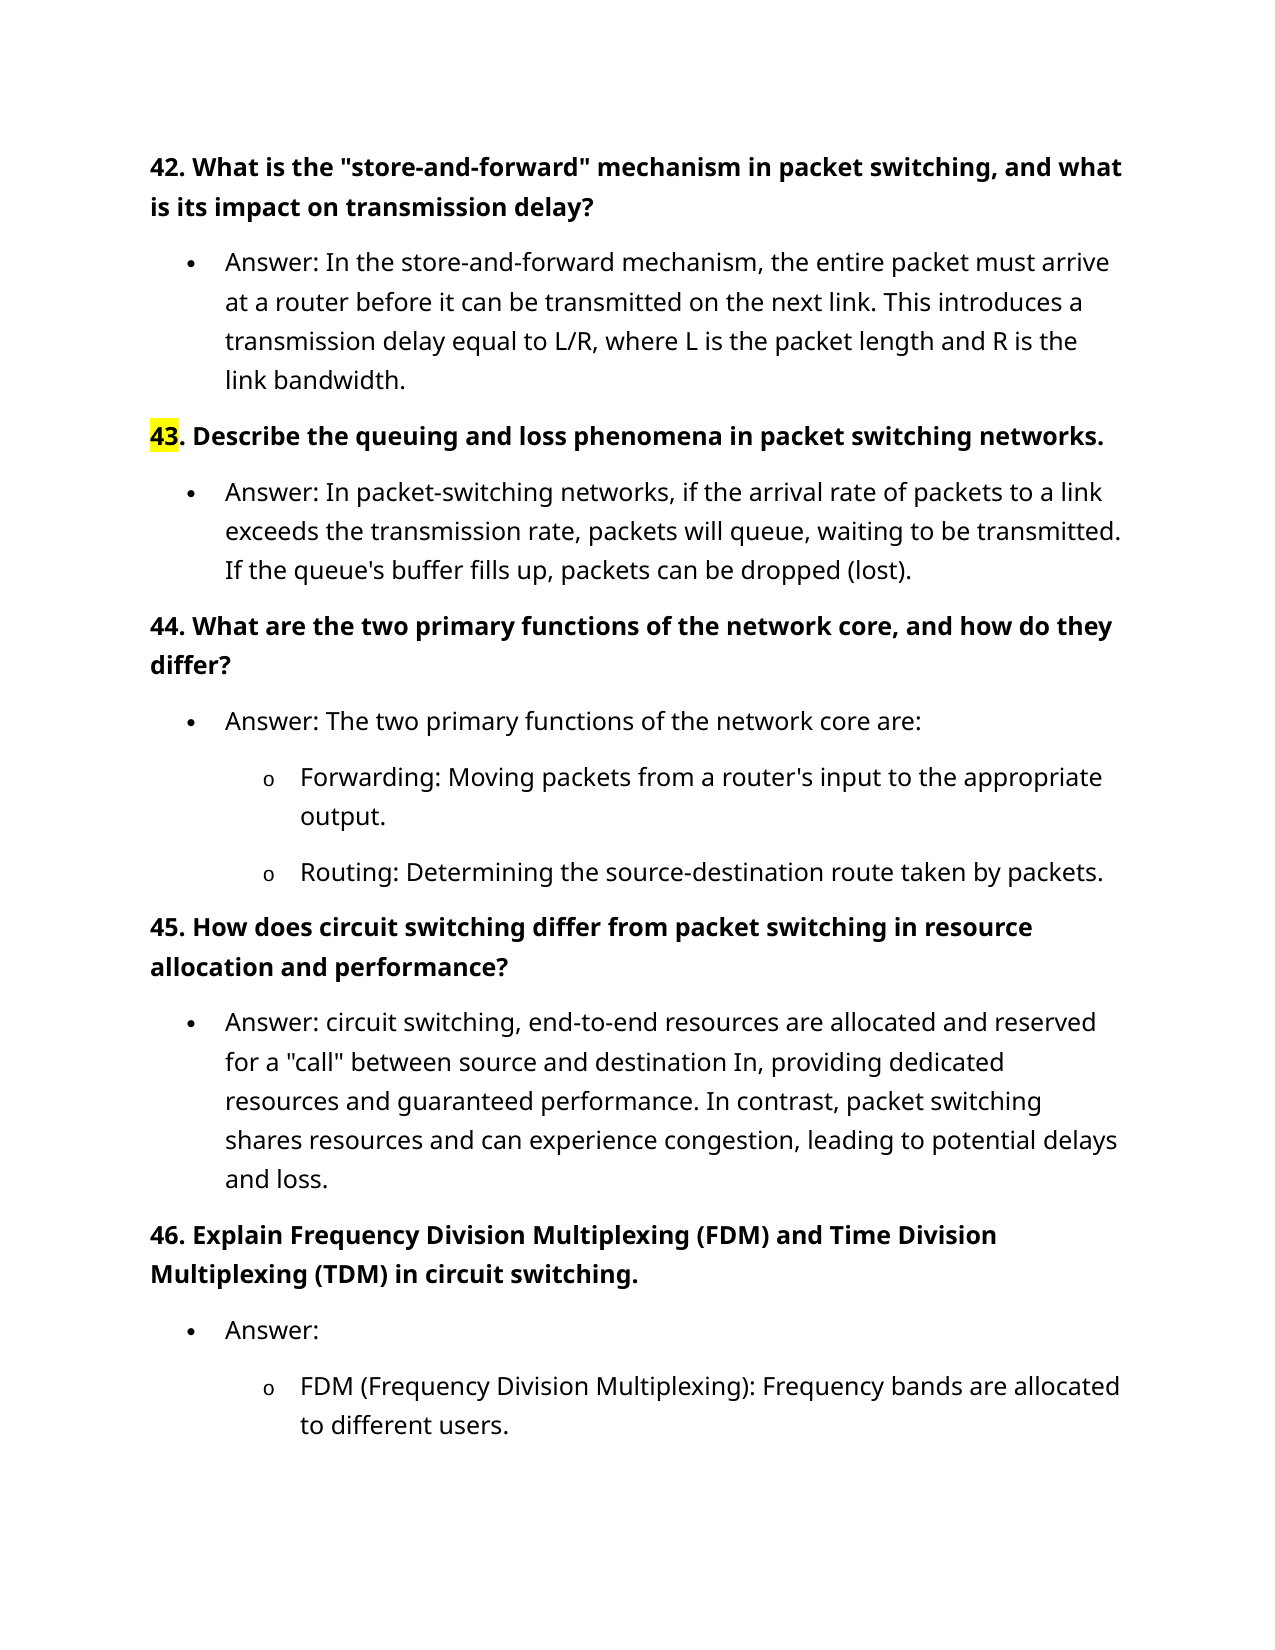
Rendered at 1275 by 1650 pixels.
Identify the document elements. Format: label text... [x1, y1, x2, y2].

text 44. What are the two primary functions of the network core, and how do they differ? [150, 608, 1125, 682]
list Forwarding: Moving packets from a router's input to the appropriate output. [262, 759, 1125, 832]
text 42. What is the "store-and-forward" mechanism in packet switching, and what is its impact on transmission delay? [150, 150, 1125, 223]
text 46. Explain Frequency Division Multiplexing (FDM) and Time Division Multiplexing (TDM) in circuit switching. [150, 1217, 1125, 1291]
list Answer: In packet-switching networks, if the arrival rate of packets to a link exceeds the transmission rate, packets will queue, waiting to be transmitted. If the queue's buffer fills up, packets can be dropped (lost). [187, 474, 1125, 587]
list Answer: circuit switching, end-to-end resources are allocated and reserved for a "call" between source and destination In, providing dedicated resources and guaranteed performance. In contrast, packet switching shares resources and can experience congestion, leading to potential delays and loss. [187, 1005, 1125, 1196]
list Routing: Determining the source-destination route taken by packets. [262, 854, 1125, 888]
list Answer: In the store-and-forward mechanism, the entire packet must arrive at a router before it can be transmitted on the next link. This introduces a transmission delay equal to L/R, where L is the packet length and R is the link bandwidth. [187, 245, 1125, 397]
text 45. How does circuit switching differ from packet switching in resource allocation and performance? [150, 910, 1125, 983]
list FDM (Frequency Division Multiplexing): Frequency bands are allocated to different users. [262, 1368, 1125, 1442]
list Answer: [187, 1312, 1125, 1347]
text 43. Describe the queuing and loss phenomena in packet switching networks. [179, 418, 1125, 452]
list Answer: The two primary functions of the network core are: [187, 703, 1125, 737]
